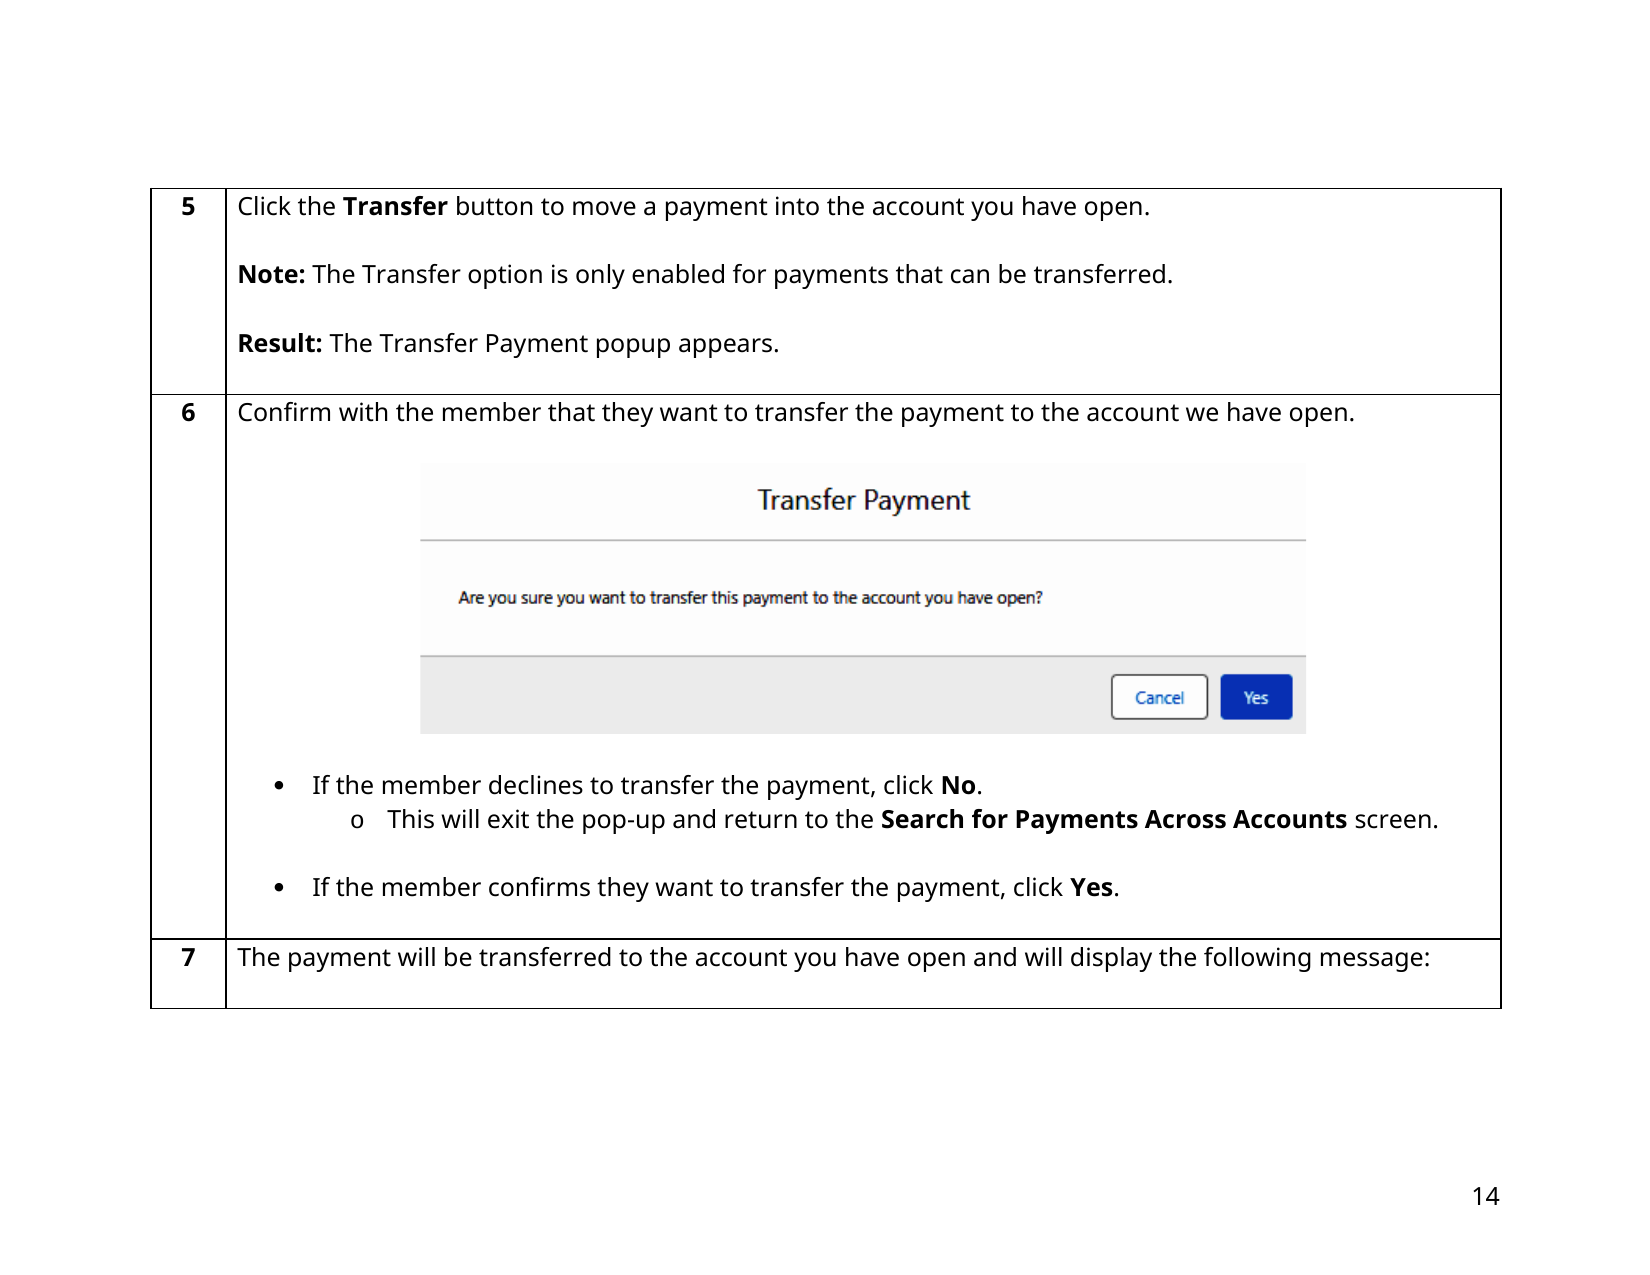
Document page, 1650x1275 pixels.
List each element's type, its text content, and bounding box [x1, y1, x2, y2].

table_cell Click the Transfer button to move a payment into the account you have open. Note: The Transfer option is only enabled for payments that can be transferred. Result: The Transfer Payment popup appears. [227, 189, 1500, 393]
picture [420, 463, 1307, 734]
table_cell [227, 940, 1500, 1008]
table_cell Confirm with the member that they want to transfer the payment to the account we have open. If the member declines to transfer the payment, click No. This will exit the pop-up and return to the Search for Payments Across Accounts screen. If the member confirms they want to transfer the payment, click Yes. [227, 395, 1500, 938]
table_cell 5 [152, 189, 225, 393]
table_cell 7 [152, 940, 225, 1008]
table_cell 6 [152, 395, 225, 938]
